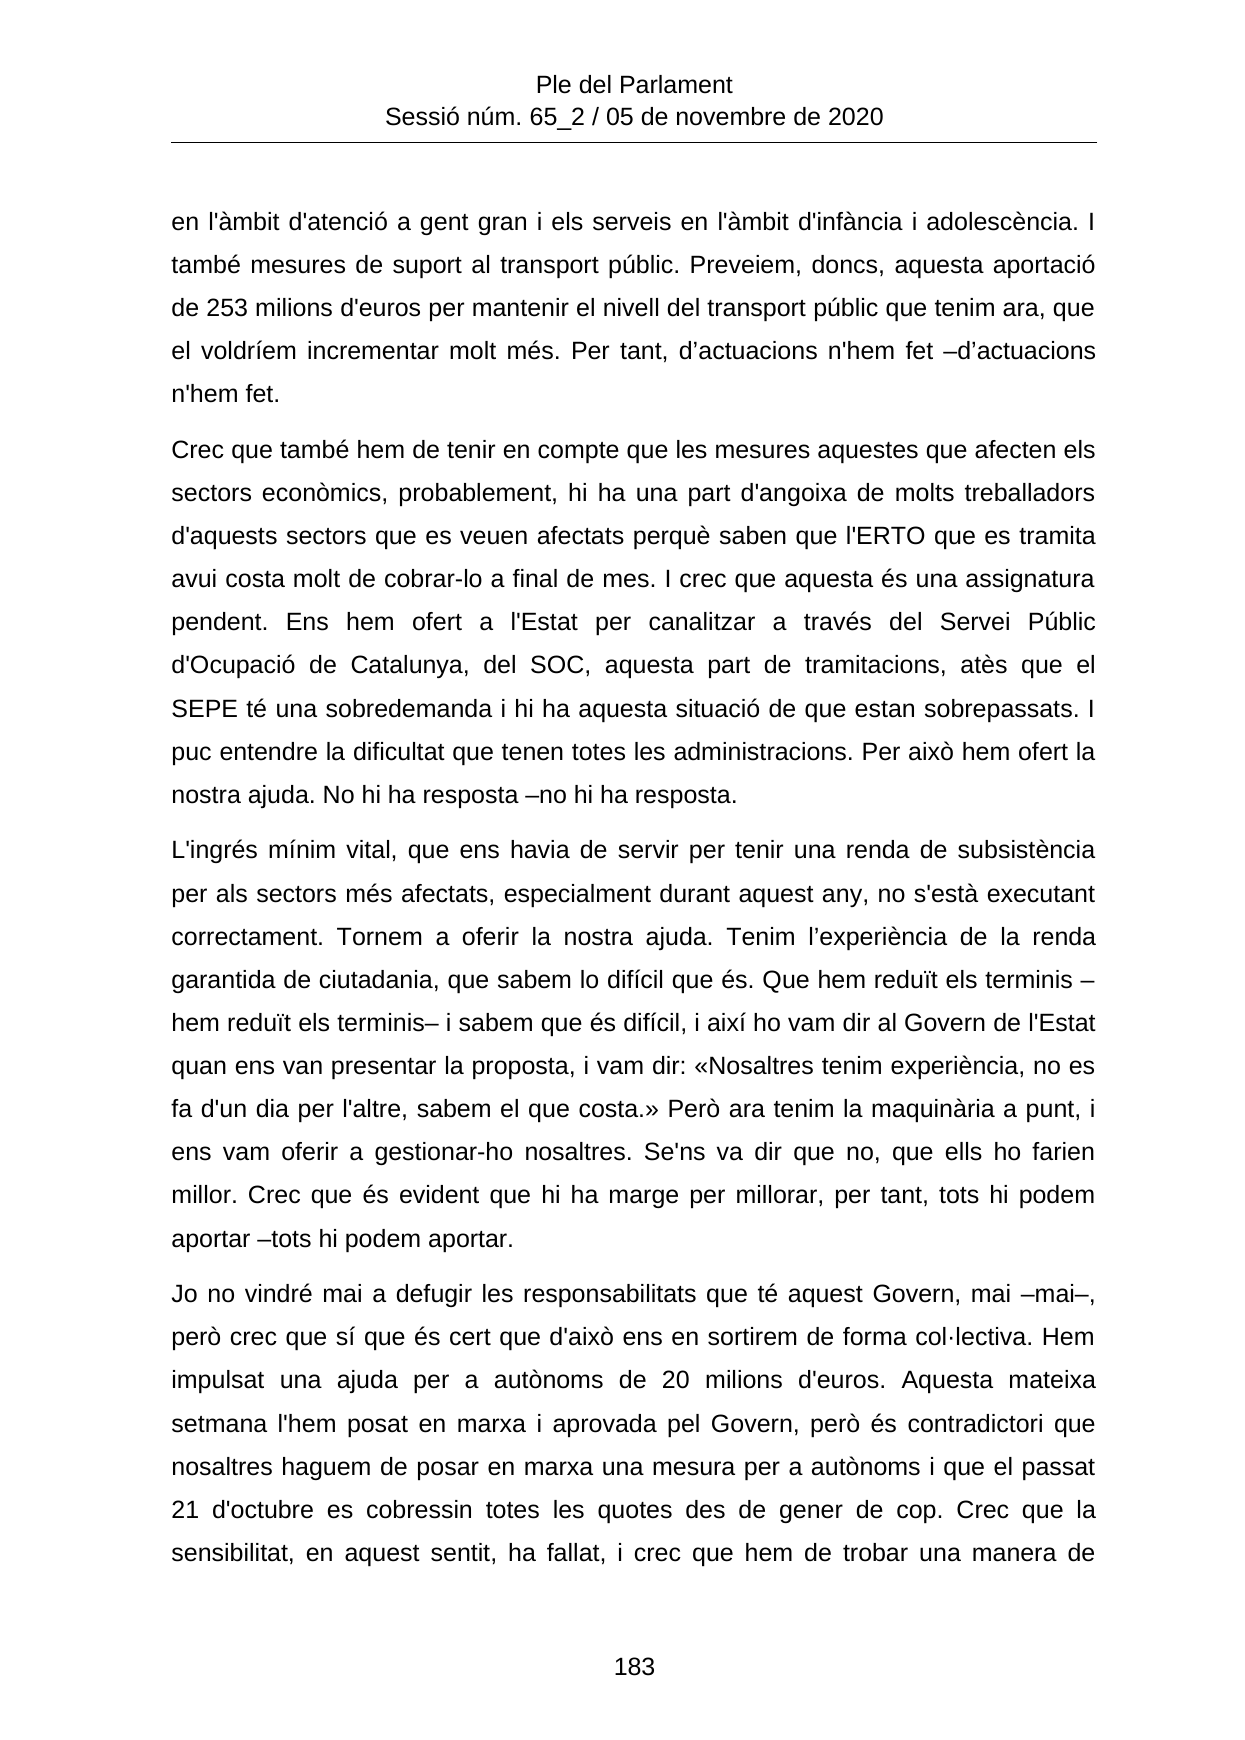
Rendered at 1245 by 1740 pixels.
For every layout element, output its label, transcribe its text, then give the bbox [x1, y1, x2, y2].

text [171, 1279, 1097, 1567]
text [171, 207, 1097, 408]
text L'ingrés mínim vital, que ens havia de servir per tenir una renda de subsistència per als sectors més afectats, especialment durant aquest any, no s'està executant correctament. Tornem a oferir la nostra ajuda. Tenim l’experiència de la renda garantida de ciutadania, que sabem lo difícil que és. Que hem reduït els terminis –hem reduït els terminis– i sabem que és difícil, i així ho vam dir al Govern de l'Estat quan ens van presentar la proposta, i vam dir: «Nosaltres tenim experiència, no es fa d'un dia per l'altre, sabem el que costa.» Però ara tenim la maquinària a punt, i ens vam oferir a gestionar-ho nosaltres. Se'ns va dir que no, que ells ho farien millor. Crec que és evident que hi ha marge per millorar, per tant, tots hi podem aportar –tots hi podem aportar. [171, 836, 1097, 1252]
text Crec que també hem de tenir en compte que les mesures aquestes que afecten els sectors econòmics, probablement, hi ha una part d'angoixa de molts treballadors d'aquests sectors que es veuen afectats perquè saben que l'ERTO que es tramita avui costa molt de cobrar-lo a final de mes. I crec que aquesta és una assignatura pendent. Ens hem ofert a l'Estat per canalitzar a través del Servei Públic d'Ocupació de Catalunya, del SOC, aquesta part de tramitacions, atès que el SEPE té una sobredemanda i hi ha aquesta situació de que estan sobrepassats. I puc entendre la dificultat que tenen totes les administracions. Per això hem ofert la nostra ajuda. No hi ha resposta –no hi ha resposta. [171, 435, 1097, 809]
